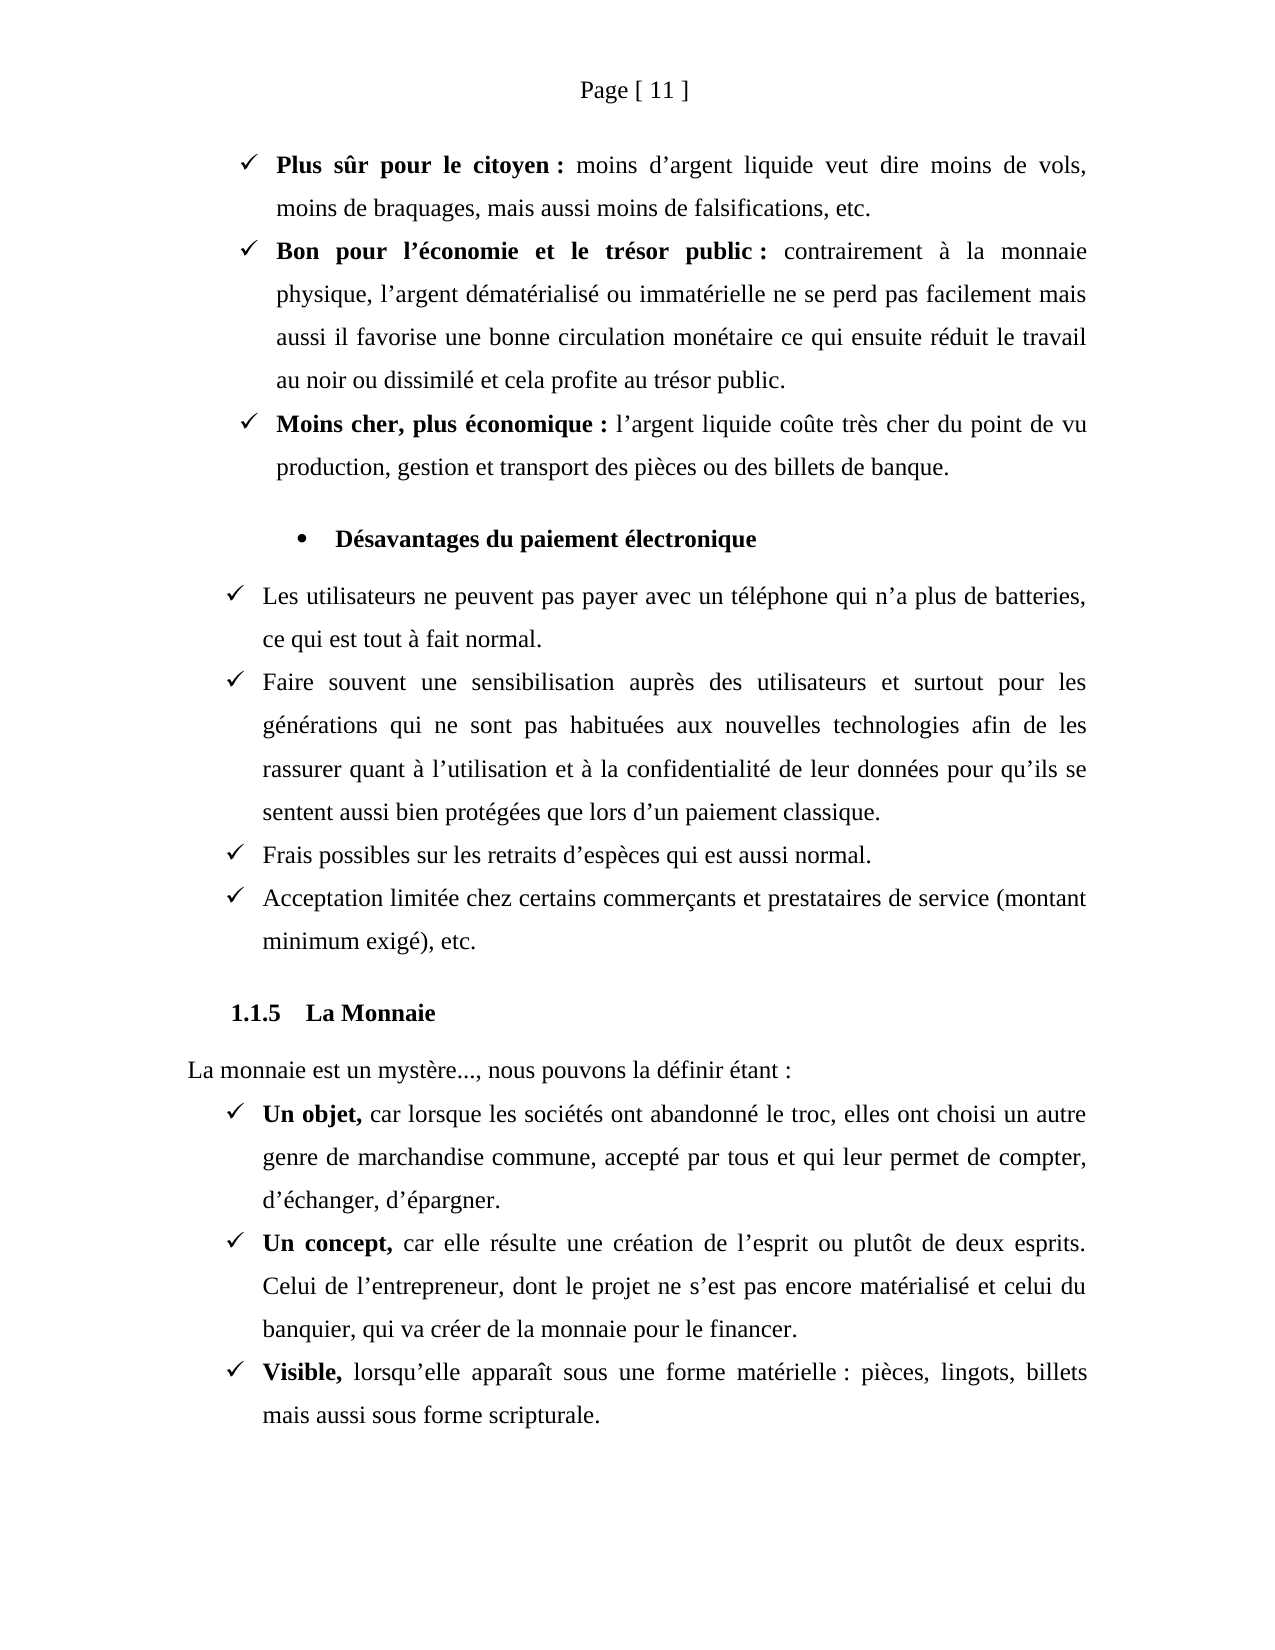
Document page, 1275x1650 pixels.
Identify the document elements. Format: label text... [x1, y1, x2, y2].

list Un concept, car elle résulte une création de l’esprit ou plutôt de deux esprits. Celui de l’entrepreneur, dont le projet ne s’est pas encore matérialisé et celui du banquier, qui va créer de la monnaie pour le financer. [225, 1228, 1087, 1343]
list Désavantages du paiement électronique [298, 524, 1087, 552]
list Bon pour l’économie et le trésor public : contrairement à la monnaie physique, l’argent dématérialisé ou immatérielle ne se perd pas facilement mais aussi il favorise une bonne circulation monétaire ce qui ensuite réduit le travail au noir ou dissimilé et cela profite au trésor public. [239, 236, 1087, 394]
list Un objet, car lorsque les sociétés ont abandonné le troc, elles ont choisi un autre genre de marchandise commune, accepté par tous et qui leur permet de compter, d’échanger, d’épargner. [225, 1099, 1087, 1214]
list Moins cher, plus économique : l’argent liquide coûte très cher du point de vu production, gestion et transport des pièces ou des billets de banque. [239, 409, 1087, 481]
list Visible, lorsqu’elle apparaît sous une forme matérielle : pièces, lingots, billets mais aussi sous forme scripturale. [225, 1357, 1087, 1429]
list La Monnaie [231, 998, 1087, 1027]
list Plus sûr pour le citoyen : moins d’argent liquide veut dire moins de vols, moins de braquages, mais aussi moins de falsifications, etc. [239, 150, 1087, 222]
list Frais possibles sur les retraits d’espèces qui est aussi normal. [225, 840, 1087, 869]
list Les utilisateurs ne peuvent pas payer avec un téléphone qui n’a plus de batteries, ce qui est tout à fait normal. [225, 581, 1087, 653]
list Acceptation limitée chez certains commerçants et prestataires de service (montant minimum exigé), etc. [225, 883, 1087, 955]
text La monnaie est un mystère..., nous pouvons la définir étant : [187, 1056, 1087, 1084]
list Faire souvent une sensibilisation auprès des utilisateurs et surtout pour les générations qui ne sont pas habituées aux nouvelles technologies afin de les rassurer quant à l’utilisation et à la confidentialité de leur données pour qu’ils se sentent aussi bien protégées que lors d’un paiement classique. [225, 667, 1087, 826]
